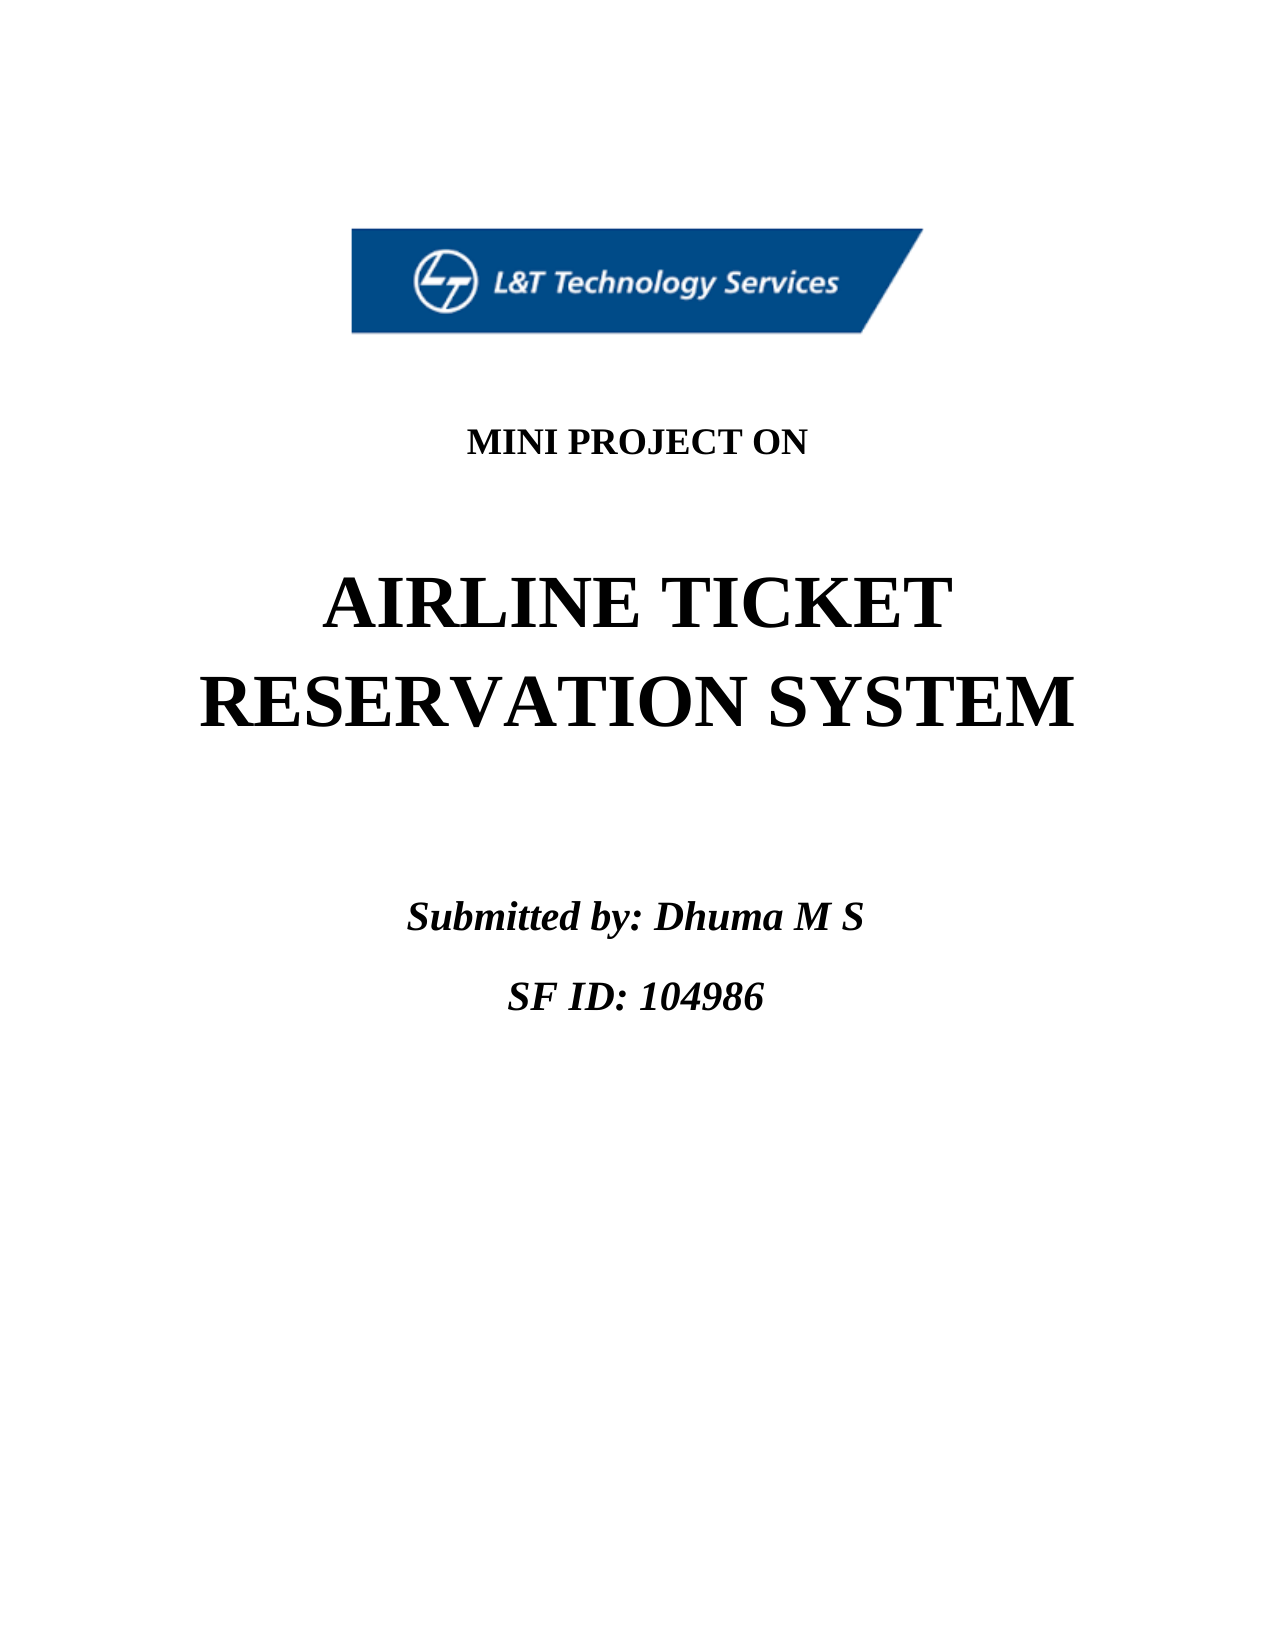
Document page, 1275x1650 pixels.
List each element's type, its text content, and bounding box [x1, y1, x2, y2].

picture [351, 175, 924, 391]
text Submitted by: Dhuma M S [150, 891, 1125, 939]
text MINI PROJECT ON [150, 419, 1125, 463]
text SF ID: 104986 [150, 971, 1125, 1019]
text AIRLINE TICKET RESERVATION SYSTEM [150, 558, 1125, 743]
